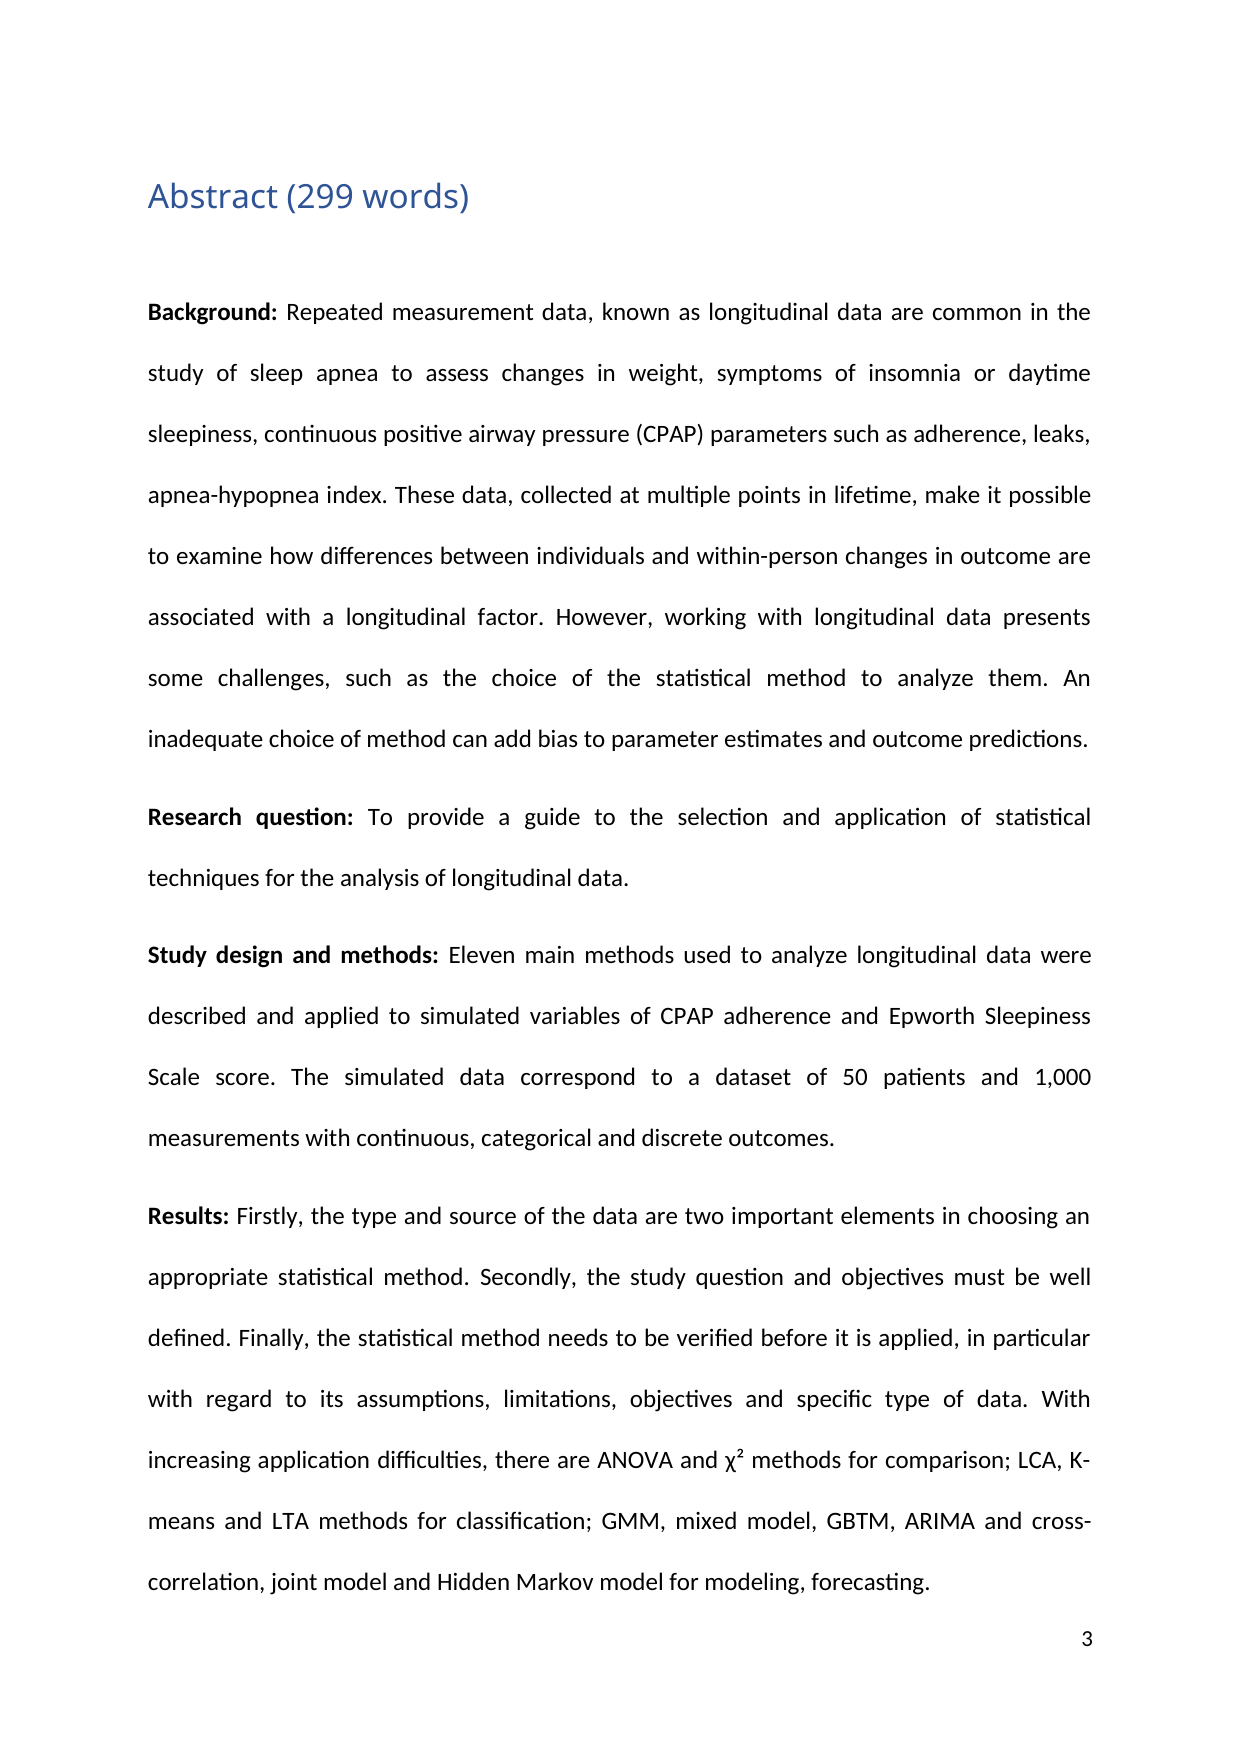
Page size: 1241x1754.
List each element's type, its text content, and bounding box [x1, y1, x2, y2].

text Research question: To provide a guide to the selection and application of statistical techniques for the analysis of longitudinal data. [148, 801, 1092, 892]
text Study design and methods: Eleven main methods used to analyze longitudinal data were described and applied to simulated variables of CPAP adherence and Epworth Sleepiness Scale score. The simulated data correspond to a dataset of 50 patients and 1,000 measurements with continuous, categorical and discrete outcomes. [148, 939, 1092, 1153]
text Results: Firstly, the type and source of the data are two important elements in choosing an appropriate statistical method. Secondly, the study question and objectives must be well defined. Finally, the statistical method needs to be verified before it is applied, in particular with regard to its assumptions, limitations, objectives and specific type of data. With increasing application difficulties, there are ANOVA and χ² methods for comparison; LCA, K-means and LTA methods for classification; GMM, mixed model, GBTM, ARIMA and cross-correlation, joint model and Hidden Markov model for modeling, forecasting. [148, 1200, 1092, 1597]
subtitle Abstract (299 words) [148, 173, 1092, 218]
text Background: Repeated measurement data, known as longitudinal data are common in the study of sleep apnea to assess changes in weight, symptoms of insomnia or daytime sleepiness, continuous positive airway pressure (CPAP) parameters such as adherence, leaks, apnea-hypopnea index. These data, collected at multiple points in lifetime, make it possible to examine how differences between individuals and within-person changes in outcome are associated with a longitudinal factor. However, working with longitudinal data presents some challenges, such as the choice of the statistical method to analyze them. An inadequate choice of method can add bias to parameter estimates and outcome predictions. [148, 296, 1092, 753]
